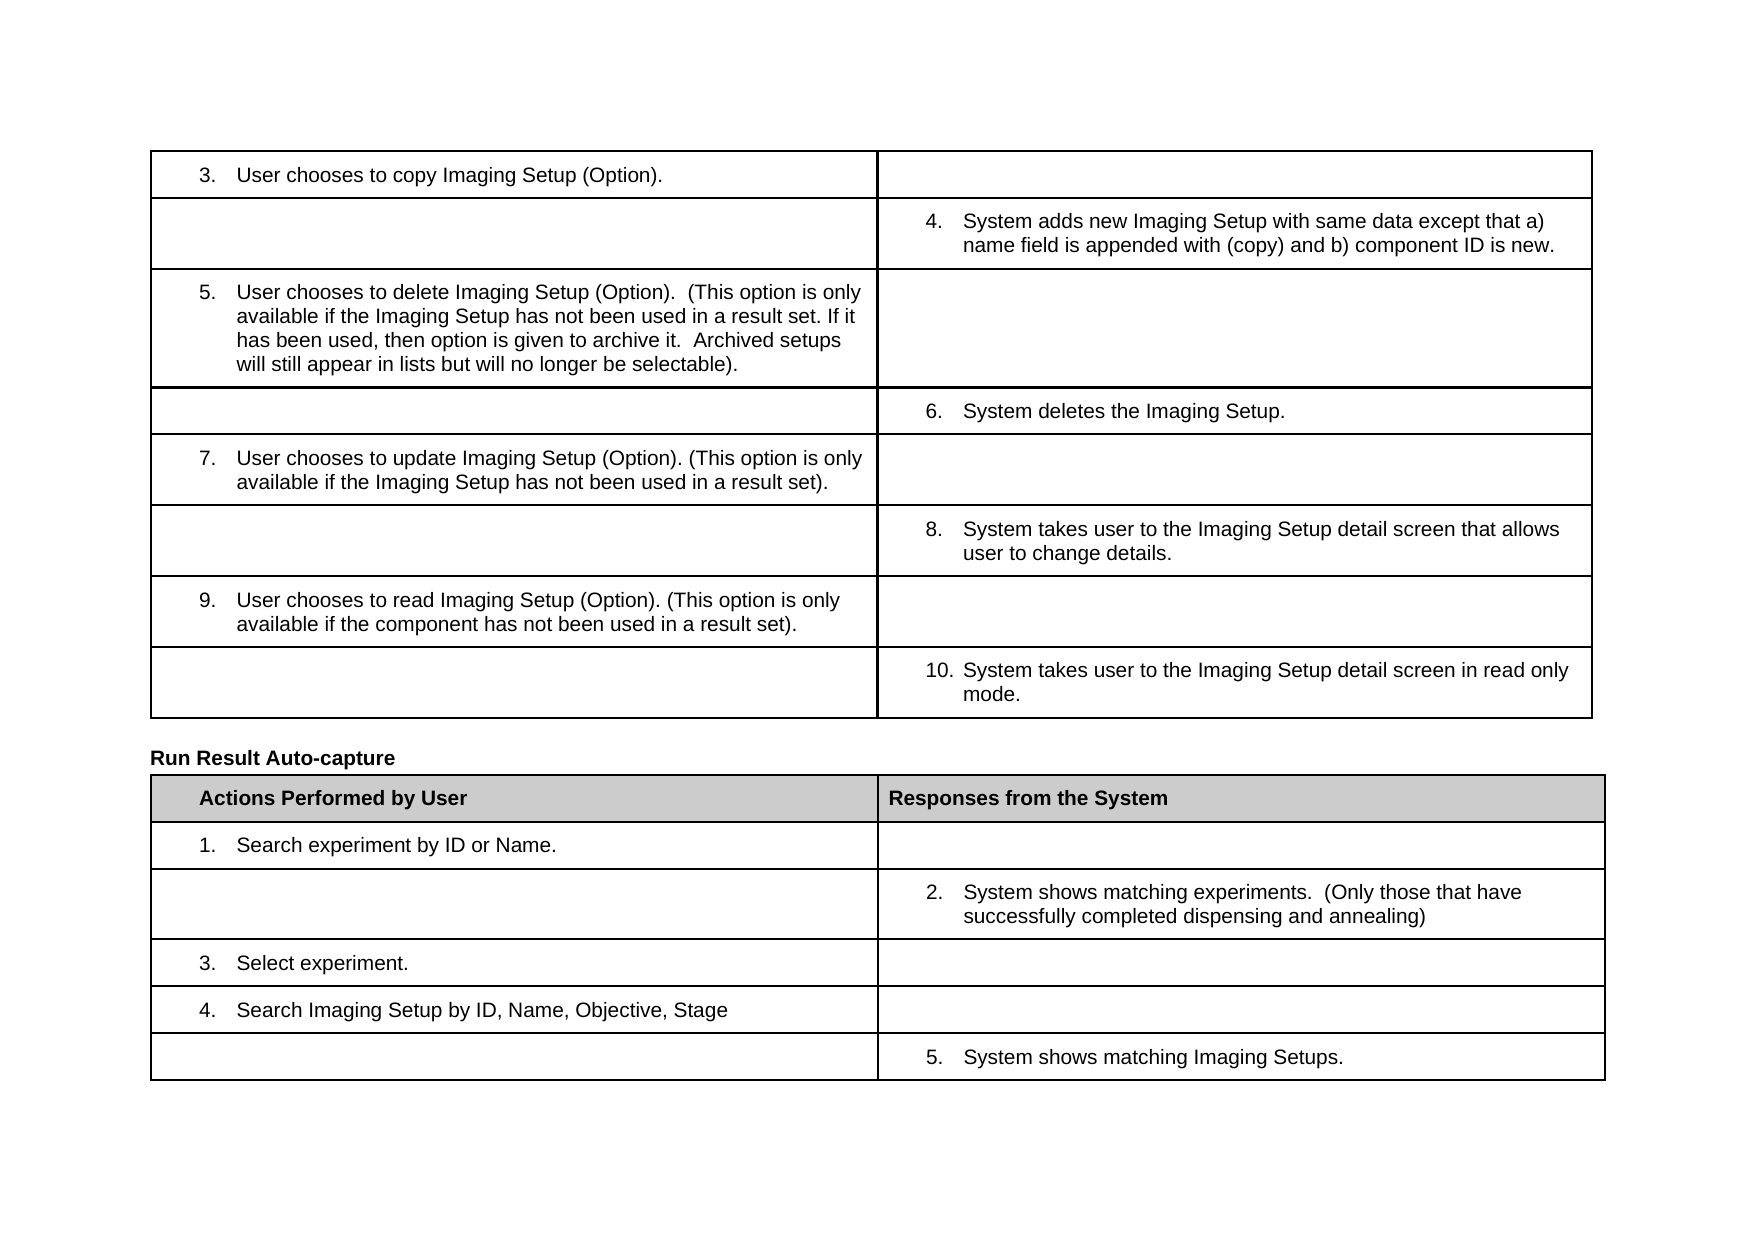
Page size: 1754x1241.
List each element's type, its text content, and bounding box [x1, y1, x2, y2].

table_cell User chooses to update Imaging Setup (Option). (This option is only available if the Imaging Setup has not been used in a result set). [152, 435, 876, 504]
table_cell [879, 940, 1604, 985]
table_cell [152, 389, 876, 433]
table_cell System takes user to the Imaging Setup detail screen in read only mode. [879, 648, 1591, 717]
table_cell [152, 648, 876, 717]
table_cell [879, 435, 1591, 504]
table_cell System deletes the Imaging Setup. [879, 389, 1591, 433]
table_cell [879, 823, 1604, 867]
table_cell System shows matching Imaging Setups. [879, 1034, 1604, 1079]
table_cell [152, 506, 876, 575]
table_cell [879, 987, 1604, 1032]
table_cell [879, 270, 1591, 386]
table_header Responses from the System [879, 776, 1604, 821]
table_cell System shows matching experiments. (Only those that have successfully completed dispensing and annealing) [879, 870, 1604, 938]
table_cell [879, 577, 1591, 646]
table_cell [152, 1034, 877, 1079]
table_cell User chooses to read Imaging Setup (Option). (This option is only available if the component has not been used in a result set). [152, 577, 876, 646]
table_cell User chooses to delete Imaging Setup (Option). (This option is only available if the Imaging Setup has not been used in a result set. If it has been used, then option is given to archive it. Archived setups will still appear in lists but will no longer be selectable). [152, 270, 876, 386]
table_header Actions Performed by User [152, 776, 877, 821]
table_cell Search experiment by ID or Name. [152, 823, 877, 867]
table_cell System takes user to the Imaging Setup detail screen that allows user to change details. [879, 506, 1591, 575]
table_cell User chooses to copy Imaging Setup (Option). [152, 152, 876, 197]
table_cell [879, 152, 1591, 197]
table_cell [152, 870, 877, 938]
table_cell System adds new Imaging Setup with same data except that a) name field is appended with (copy) and b) component ID is new. [879, 199, 1591, 268]
text Run Result Auto-capture [150, 746, 1604, 770]
table_cell [152, 199, 876, 268]
table_cell Select experiment. [152, 940, 877, 985]
table_cell Search Imaging Setup by ID, Name, Objective, Stage [152, 987, 877, 1032]
